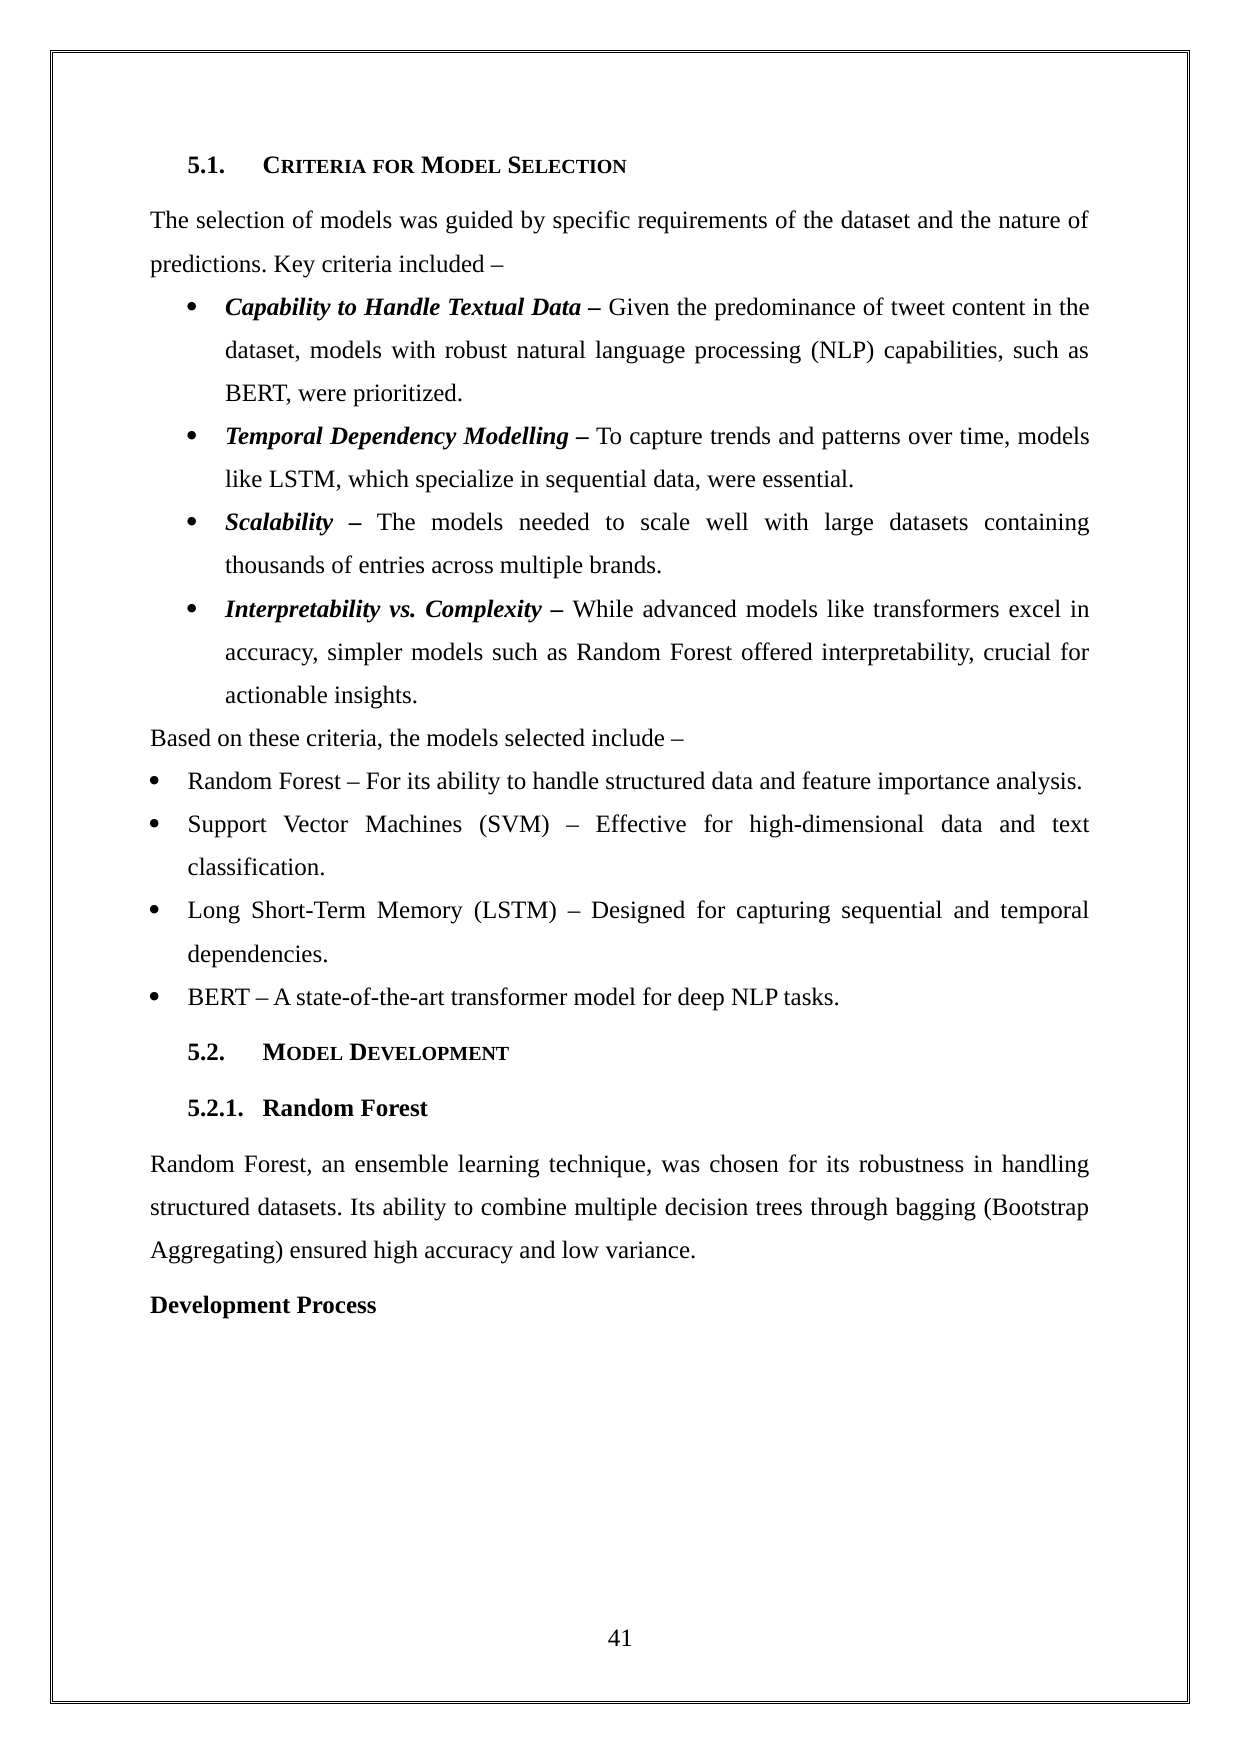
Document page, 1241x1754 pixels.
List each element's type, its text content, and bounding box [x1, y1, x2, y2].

list Interpretability vs. Complexity – While advanced models like transformers excel in accuracy, simpler models such as Random Forest offered interpretability, crucial for actionable insights. [187, 594, 1090, 709]
subtitle Random Forest [187, 1093, 1090, 1122]
list Long Short-Term Memory (LSTM) – Designed for capturing sequential and temporal dependencies. [150, 896, 1090, 967]
list Random Forest – For its ability to handle structured data and feature importance analysis. [150, 766, 1090, 795]
text The selection of models was guided by specific requirements of the dataset and the nature of predictions. Key criteria included – [150, 206, 1090, 277]
text Based on these criteria, the models selected include – [150, 723, 1090, 752]
list Temporal Dependency Modelling – To capture trends and patterns over time, models like LSTM, which specialize in sequential data, were essential. [187, 421, 1090, 493]
subtitle Criteria for Model Selection [187, 150, 1090, 179]
subtitle Model Development [187, 1037, 1090, 1066]
text Development Process [150, 1291, 1090, 1319]
list Support Vector Machines (SVM) – Effective for high-dimensional data and text classification. [150, 809, 1090, 881]
list Capability to Handle Textual Data – Given the predominance of tweet content in the dataset, models with robust natural language processing (NLP) capabilities, such as BERT, were prioritized. [187, 292, 1090, 407]
text Random Forest, an ensemble learning technique, was chosen for its robustness in handling structured datasets. Its ability to combine multiple decision trees through bagging (Bootstrap Aggregating) ensured high accuracy and low variance. [150, 1149, 1090, 1264]
list BERT – A state-of-the-art transformer model for deep NLP tasks. [150, 982, 1090, 1011]
list Scalability – The models needed to scale well with large datasets containing thousands of entries across multiple brands. [187, 507, 1090, 579]
